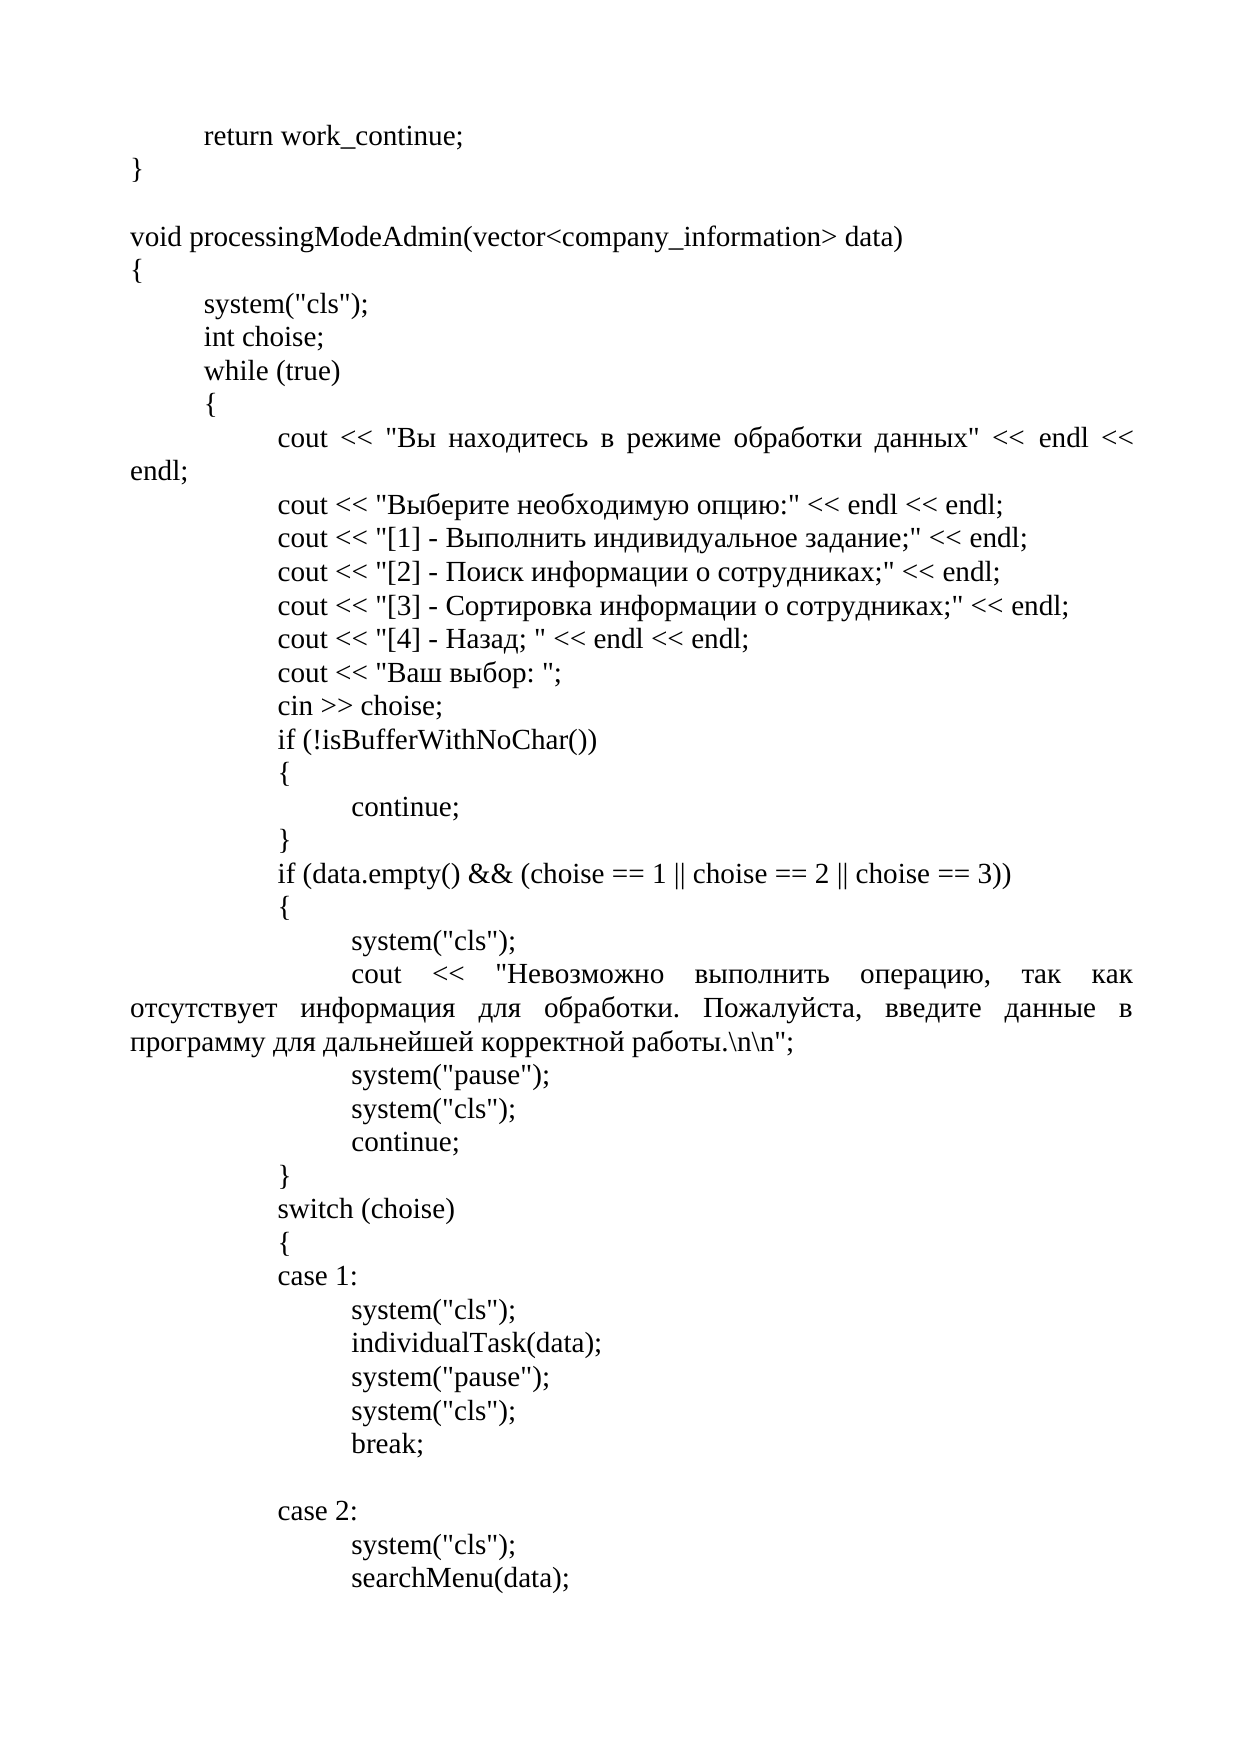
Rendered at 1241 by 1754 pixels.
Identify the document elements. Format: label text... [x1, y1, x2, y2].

text cout << "Ваш выбор: "; [130, 655, 1134, 688]
text } [130, 152, 1134, 185]
text switch (choise) [130, 1191, 1134, 1225]
text return work_continue; [130, 118, 1134, 152]
text } [130, 1158, 1134, 1191]
text cout << "[2] - Поиск информации о сотрудниках;" << endl; [130, 554, 1134, 588]
text break; [130, 1426, 1134, 1460]
text system("cls"); [130, 923, 1134, 957]
text system("pause"); [130, 1359, 1134, 1393]
text system("cls"); [130, 286, 1134, 319]
text { [130, 889, 1134, 923]
text case 2: [130, 1493, 1134, 1527]
text continue; [130, 789, 1134, 822]
text system("cls"); [130, 1393, 1134, 1426]
text cout << "[4] - Назад; " << endl << endl; [130, 621, 1134, 655]
text system("cls"); [130, 1292, 1134, 1326]
text cout << "[1] - Выполнить индивидуальное задание;" << endl; [130, 521, 1134, 554]
text searchMenu(data); [130, 1560, 1134, 1594]
text cout << "[3] - Сортировка информации о сотрудниках;" << endl; [130, 588, 1134, 621]
text { [130, 252, 1134, 286]
text void processingModeAdmin(vector<company_information> data) [130, 219, 1134, 252]
text individualTask(data); [130, 1326, 1134, 1359]
text } [130, 822, 1134, 856]
text if (!isBufferWithNoChar()) [130, 722, 1134, 755]
text system("cls"); [130, 1091, 1134, 1124]
text { [130, 386, 1134, 420]
text { [130, 1225, 1134, 1258]
text continue; [130, 1124, 1134, 1158]
text while (true) [130, 353, 1134, 386]
text cout << "Невозможно выполнить операцию, так как отсутствует информация для обработки. Пожалуйста, введите данные в программу для дальнейшей корректной работы.\n\n"; [130, 957, 1134, 1057]
text if (data.empty() && (choise == 1 || choise == 2 || choise == 3)) [130, 856, 1134, 889]
text case 1: [130, 1258, 1134, 1292]
text system("cls"); [130, 1527, 1134, 1560]
text cin >> choise; [130, 688, 1134, 722]
text cout << "Вы находитесь в режиме обработки данных" << endl << endl; [130, 420, 1134, 487]
text cout << "Выберите необходимую опцию:" << endl << endl; [130, 487, 1134, 521]
text int choise; [130, 319, 1134, 353]
text { [130, 755, 1134, 789]
text system("pause"); [130, 1057, 1134, 1091]
